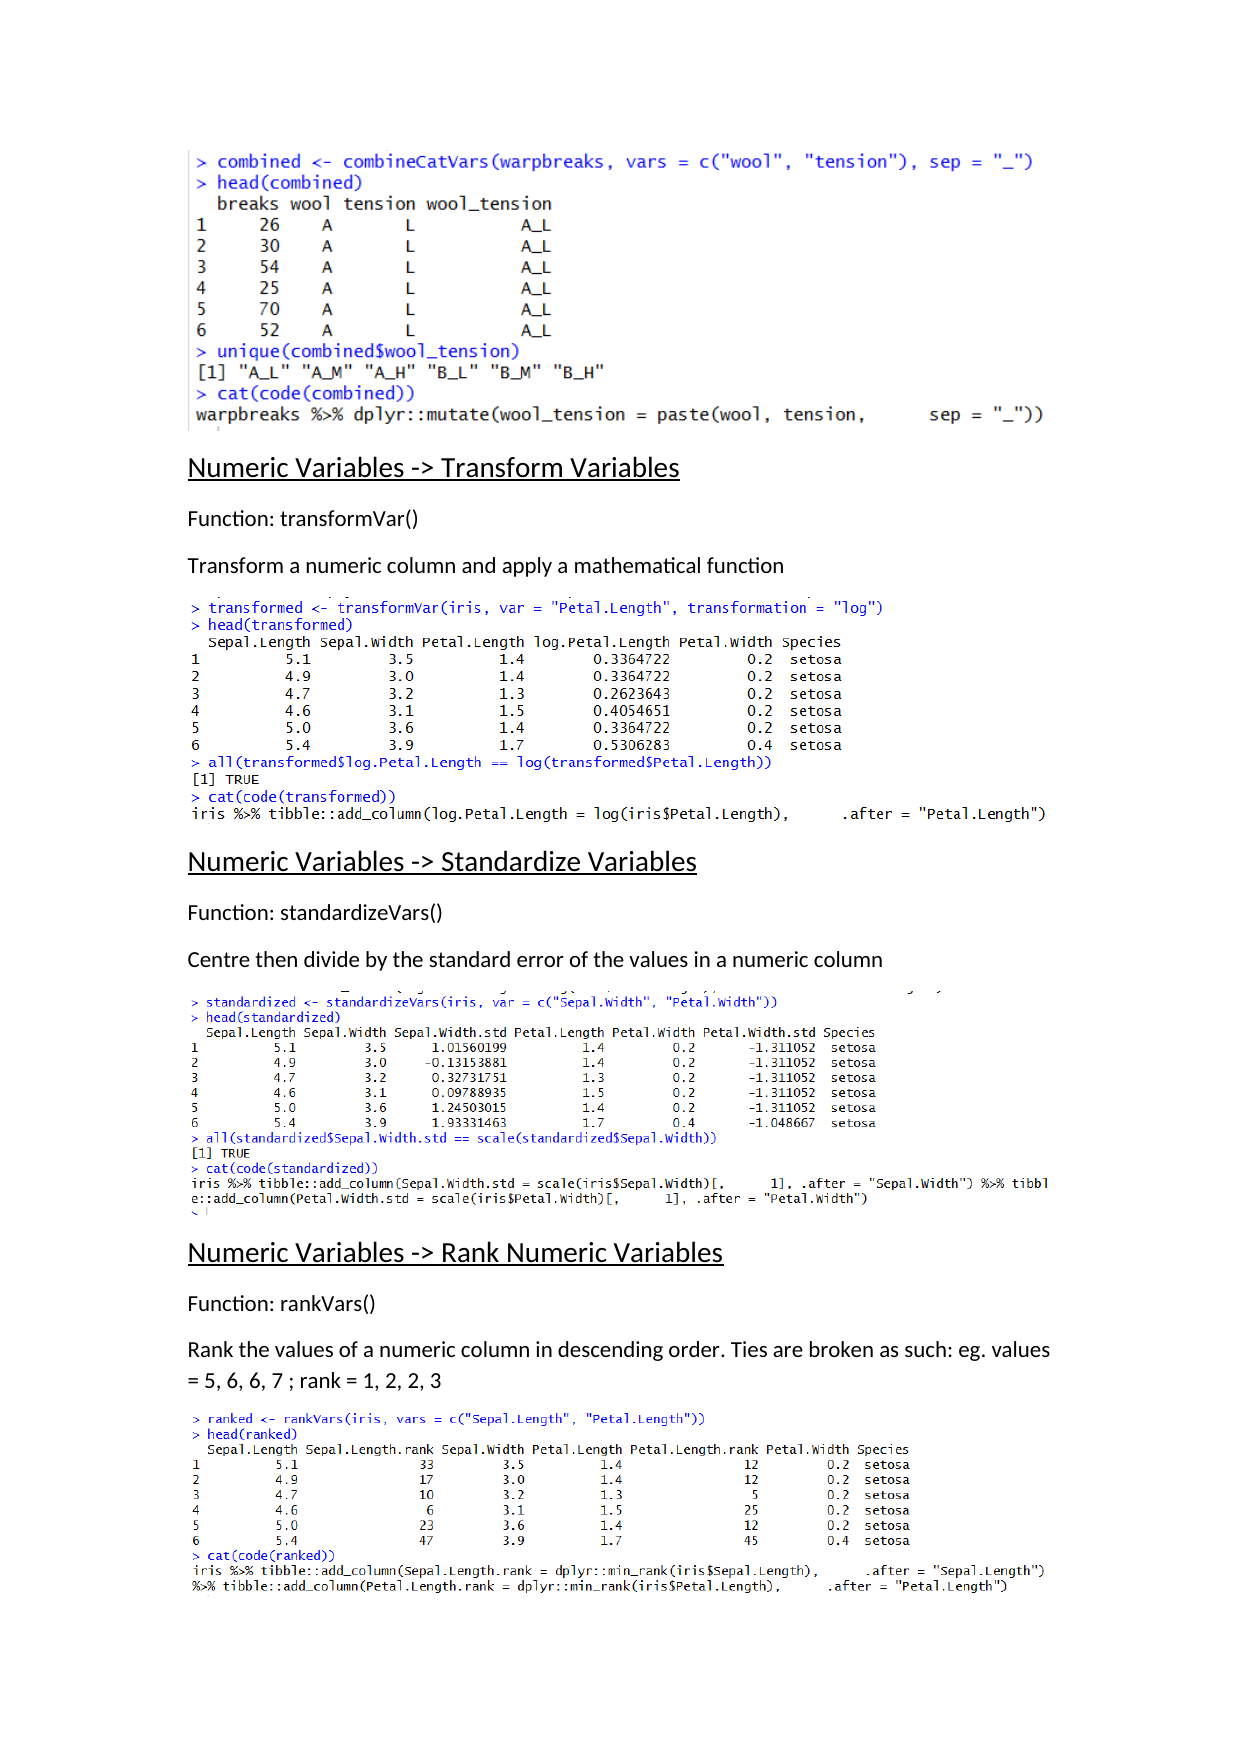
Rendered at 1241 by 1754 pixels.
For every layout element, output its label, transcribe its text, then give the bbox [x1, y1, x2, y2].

text Numeric Variables -> Standardize Variables [187, 843, 1053, 878]
text Function: standardizeVars() [187, 898, 1053, 926]
text Function: transformVar() [187, 504, 1053, 532]
text Transform a numeric column and apply a mathematical function [187, 551, 1053, 579]
picture [187, 1412, 1053, 1596]
picture [187, 991, 1053, 1215]
text Rank the values of a numeric column in descending order. Ties are broken as such: eg. values = 5, 6, 6, 7 ; rank = 1, 2, 2, 3 [187, 1336, 1053, 1394]
picture [187, 150, 1053, 431]
text Centre then divide by the standard error of the values in a numeric column [187, 945, 1053, 973]
picture [187, 597, 1053, 824]
text Numeric Variables -> Transform Variables [187, 449, 1053, 485]
text Function: rankVars() [187, 1289, 1053, 1317]
text Numeric Variables -> Rank Numeric Variables [187, 1234, 1053, 1269]
